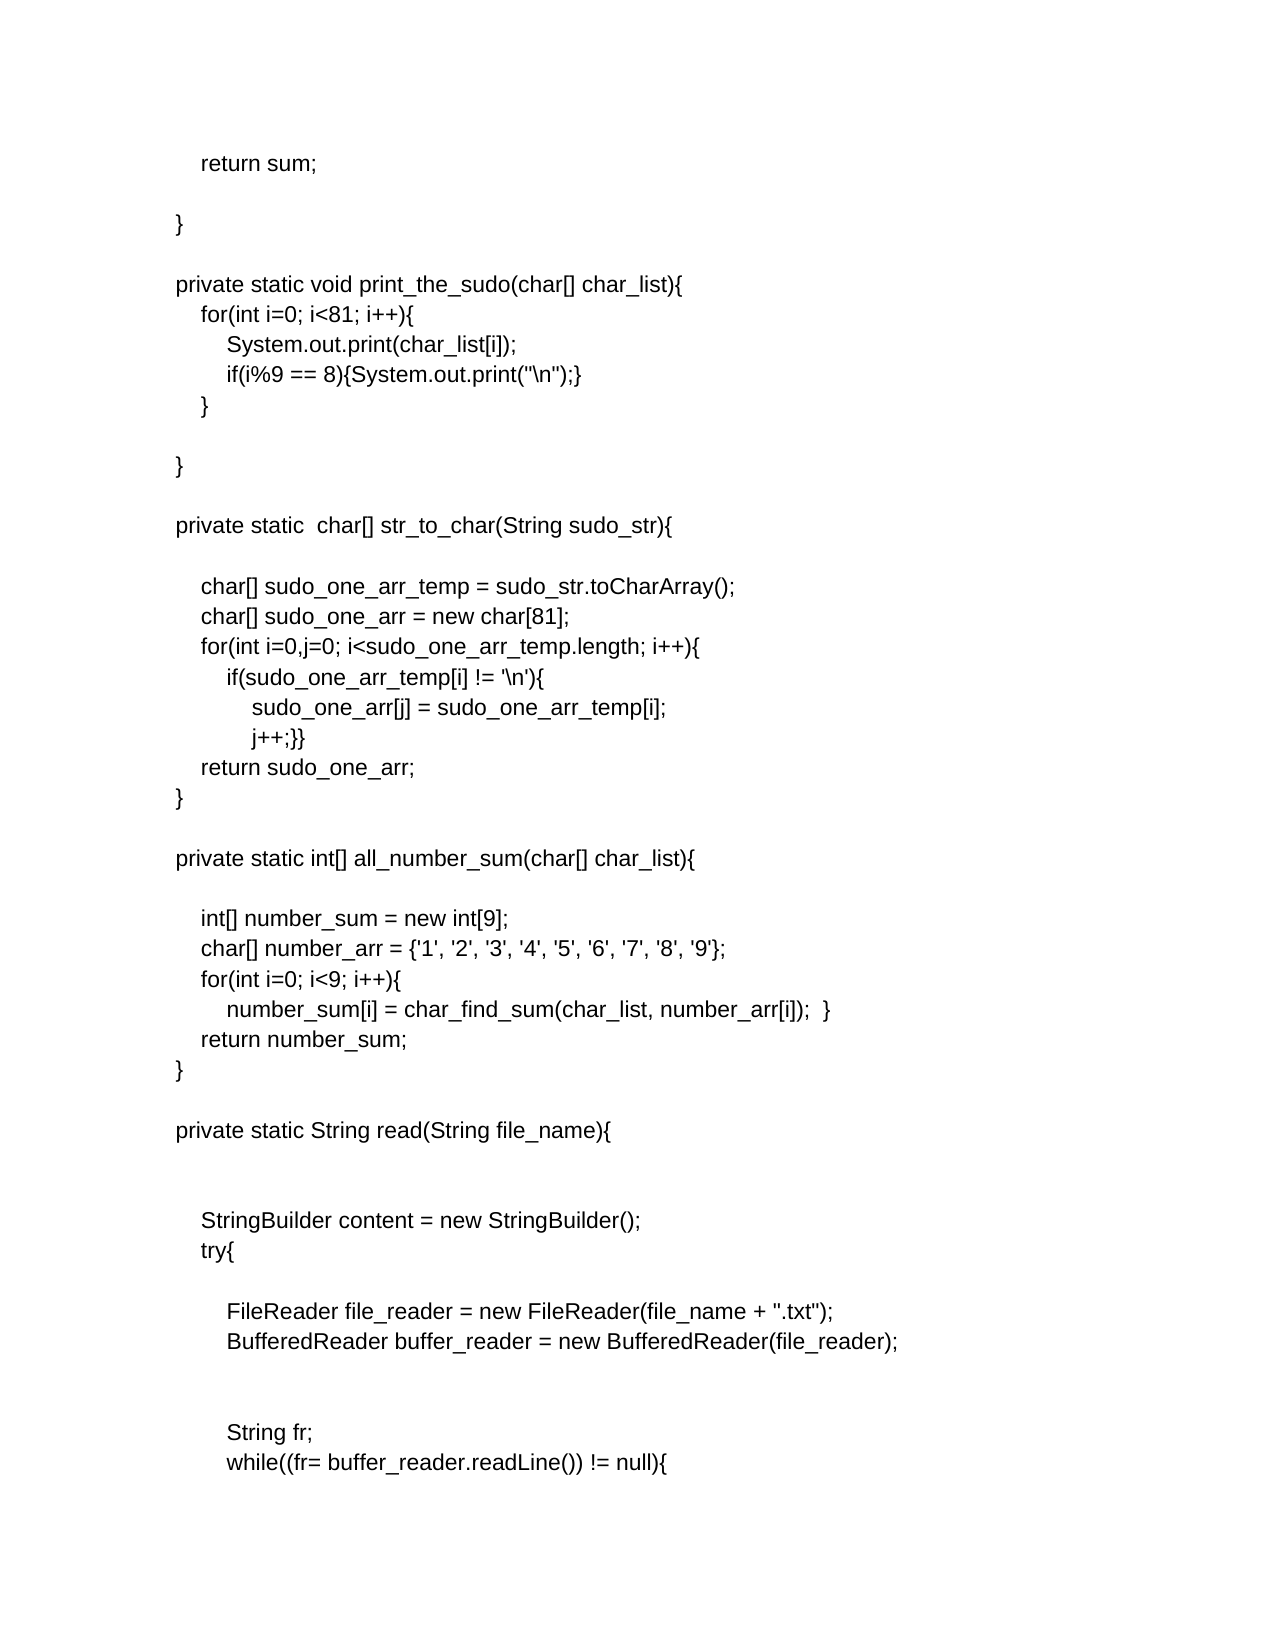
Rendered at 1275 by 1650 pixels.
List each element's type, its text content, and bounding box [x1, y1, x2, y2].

text char[] number_arr = {'1', '2', '3', '4', '5', '6', '7', '8', '9'}; [150, 935, 1125, 962]
text try{ [150, 1237, 1125, 1264]
text StringBuilder content = new StringBuilder(); [150, 1207, 1125, 1234]
text } [150, 392, 1125, 418]
text } [150, 1056, 1125, 1083]
text } [150, 452, 1125, 478]
text private static String read(String file_name){ [150, 1117, 1125, 1143]
text return sudo_one_arr; [150, 754, 1125, 781]
text private static void print_the_sudo(char[] char_list){ [150, 271, 1125, 297]
text for(int i=0; i<81; i++){ [150, 301, 1125, 327]
text j++;}} [150, 724, 1125, 750]
text String fr; [150, 1419, 1125, 1445]
text int[] number_sum = new int[9]; [150, 905, 1125, 932]
text private static char[] str_to_char(String sudo_str){ [150, 512, 1125, 539]
text BufferedReader buffer_reader = new BufferedReader(file_reader); [150, 1328, 1125, 1354]
text for(int i=0; i<9; i++){ [150, 966, 1125, 992]
text System.out.print(char_list[i]); [150, 331, 1125, 358]
text char[] sudo_one_arr = new char[81]; [150, 603, 1125, 629]
text char[] sudo_one_arr_temp = sudo_str.toCharArray(); [150, 573, 1125, 599]
text while((fr= buffer_reader.readLine()) != null){ [150, 1449, 1125, 1475]
text private static int[] all_number_sum(char[] char_list){ [150, 845, 1125, 871]
text return number_sum; [150, 1026, 1125, 1052]
text for(int i=0,j=0; i<sudo_one_arr_temp.length; i++){ [150, 633, 1125, 660]
text FileReader file_reader = new FileReader(file_name + ".txt"); [150, 1298, 1125, 1324]
text if(sudo_one_arr_temp[i] != '\n'){ [150, 663, 1125, 690]
text return sum; [150, 150, 1125, 176]
text } [150, 784, 1125, 811]
text sudo_one_arr[j] = sudo_one_arr_temp[i]; [150, 694, 1125, 720]
text if(i%9 == 8){System.out.print("\n");} [150, 361, 1125, 388]
text } [150, 210, 1125, 237]
text number_sum[i] = char_find_sum(char_list, number_arr[i]); } [150, 996, 1125, 1022]
